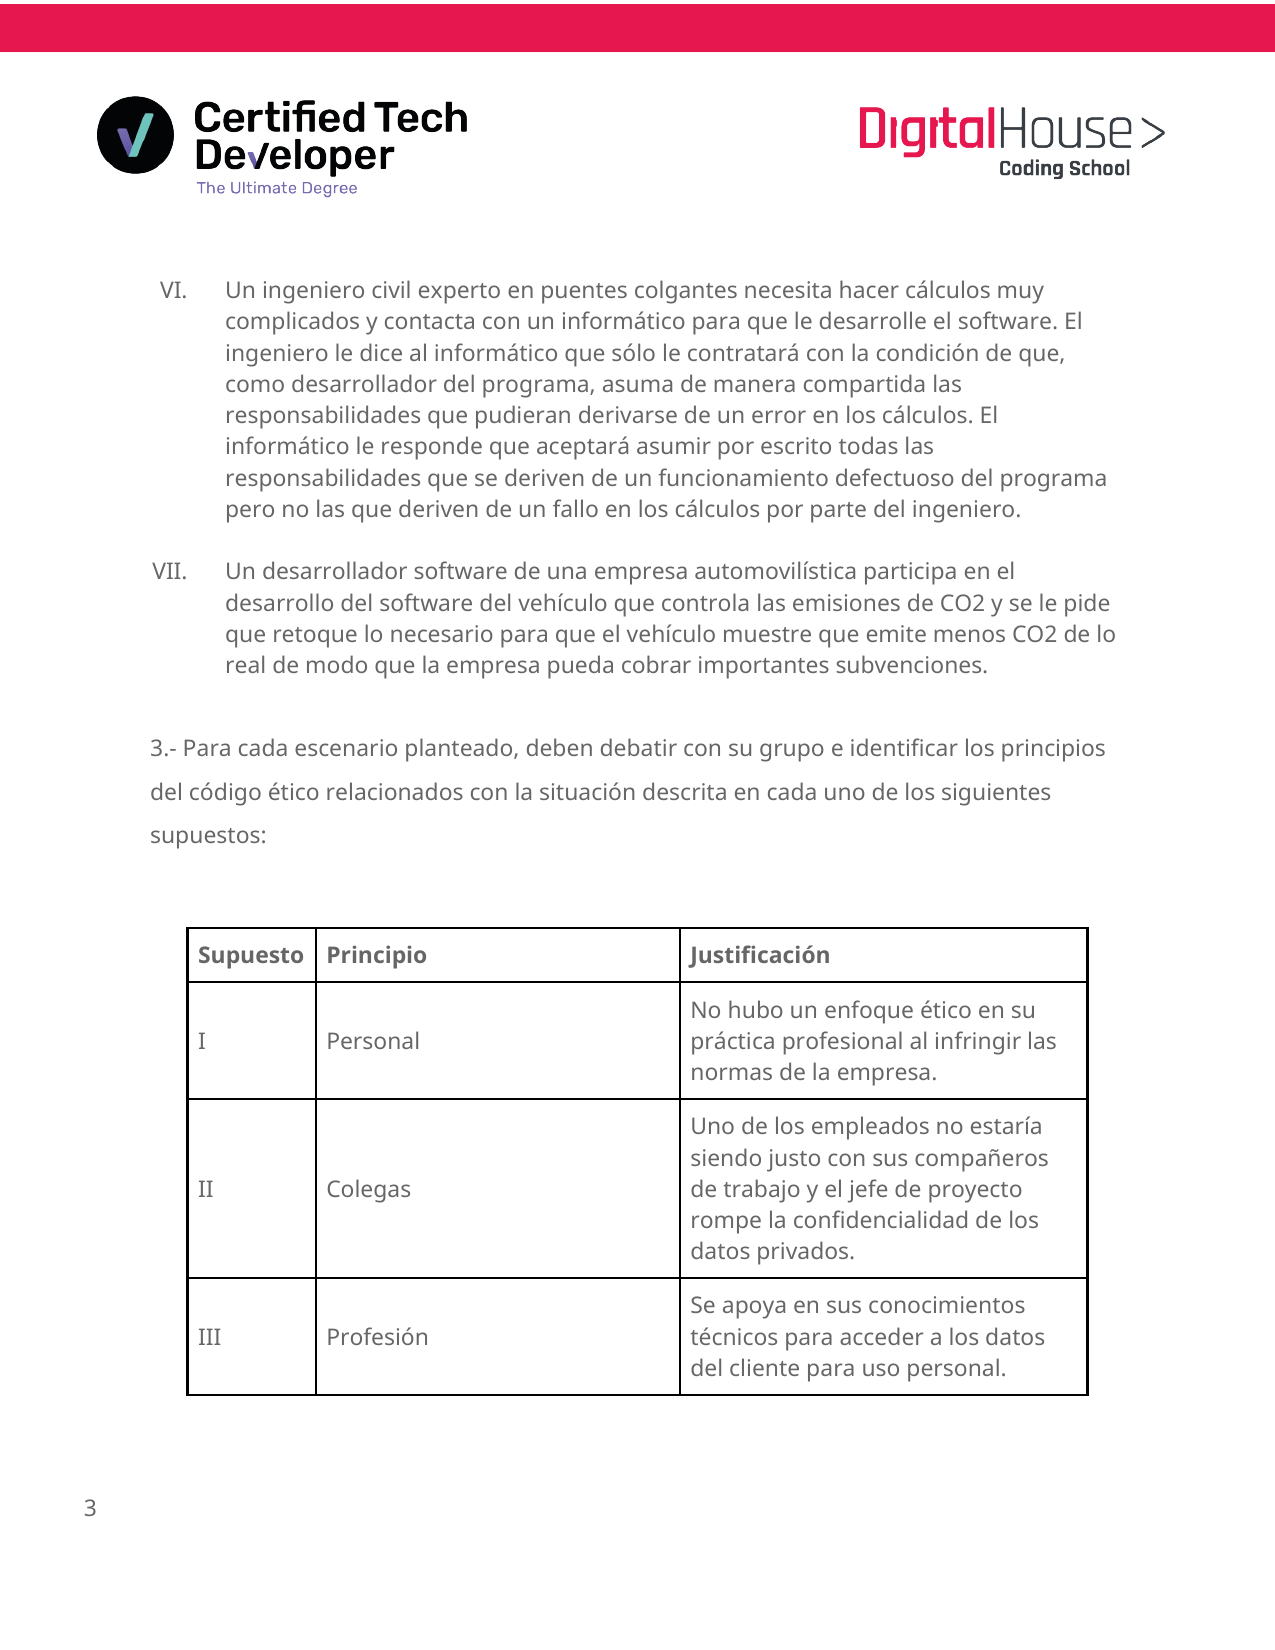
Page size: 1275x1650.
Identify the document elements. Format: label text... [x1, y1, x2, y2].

table_cell Profesión [317, 1279, 679, 1394]
picture [0, 4, 1275, 224]
table_cell Personal [317, 983, 679, 1098]
list Un desarrollador software de una empresa automovilística participa en el desarrollo del software del vehículo que controla las emisiones de CO2 y se le pide que retoque lo necesario para que el vehículo muestre que emite menos CO2 de lo real de modo que la empresa pueda cobrar importantes subvenciones. [187, 555, 1125, 680]
table_cell I [189, 983, 315, 1098]
table_cell No hubo un enfoque ético en su práctica profesional al infringir las normas de la empresa. [681, 983, 1086, 1098]
list Un ingeniero civil experto en puentes colgantes necesita hacer cálculos muy complicados y contacta con un informático para que le desarrolle el software. El ingeniero le dice al informático que sólo le contratará con la condición de que, como desarrollador del programa, asuma de manera compartida las responsabilidades que pudieran derivarse de un error en los cálculos. El informático le responde que aceptará asumir por escrito todas las responsabilidades que se deriven de un funcionamiento defectuoso del programa pero no las que deriven de un fallo en los cálculos por parte del ingeniero. [187, 274, 1125, 524]
table_cell Uno de los empleados no estaría siendo justo con sus compañeros de trabajo y el jefe de proyecto rompe la confidencialidad de los datos privados. [681, 1100, 1086, 1277]
table_cell II [189, 1100, 315, 1277]
table_header Justificación [681, 929, 1086, 981]
table_cell III [189, 1279, 315, 1394]
table_header Principio [317, 929, 679, 981]
table_cell Colegas [317, 1100, 679, 1277]
table_cell Se apoya en sus conocimientos técnicos para acceder a los datos del cliente para uso personal. [681, 1279, 1086, 1394]
table_header Supuesto [189, 929, 315, 981]
text 3.- Para cada escenario planteado, deben debatir con su grupo e identificar los principios del código ético relacionados con la situación descrita en cada uno de los siguientes supuestos: [150, 732, 1125, 851]
